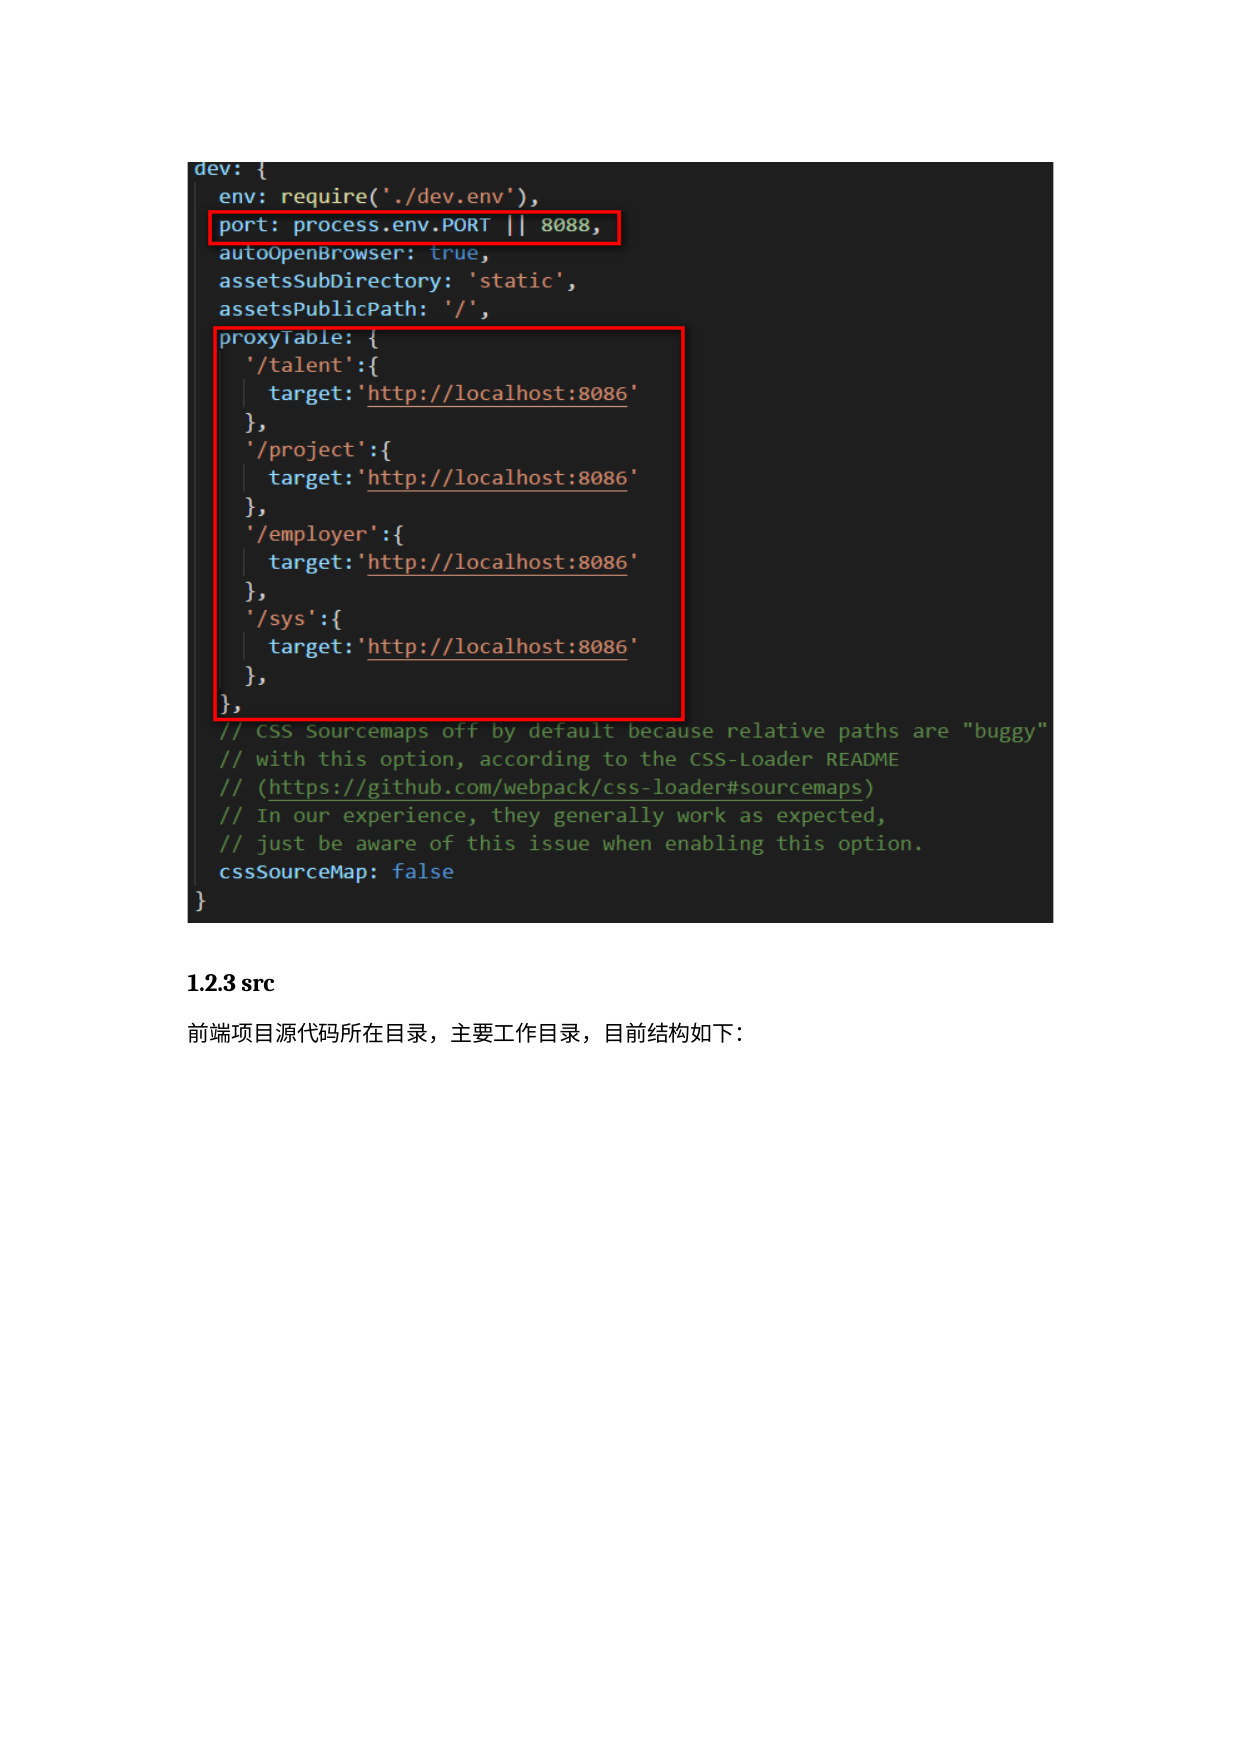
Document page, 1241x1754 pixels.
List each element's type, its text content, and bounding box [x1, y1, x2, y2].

text 前端项目源代码所在目录，主要工作目录，目前结构如下： [187, 1016, 1053, 1048]
subtitle 1.2.3 src [187, 967, 1053, 999]
picture [187, 162, 1054, 923]
